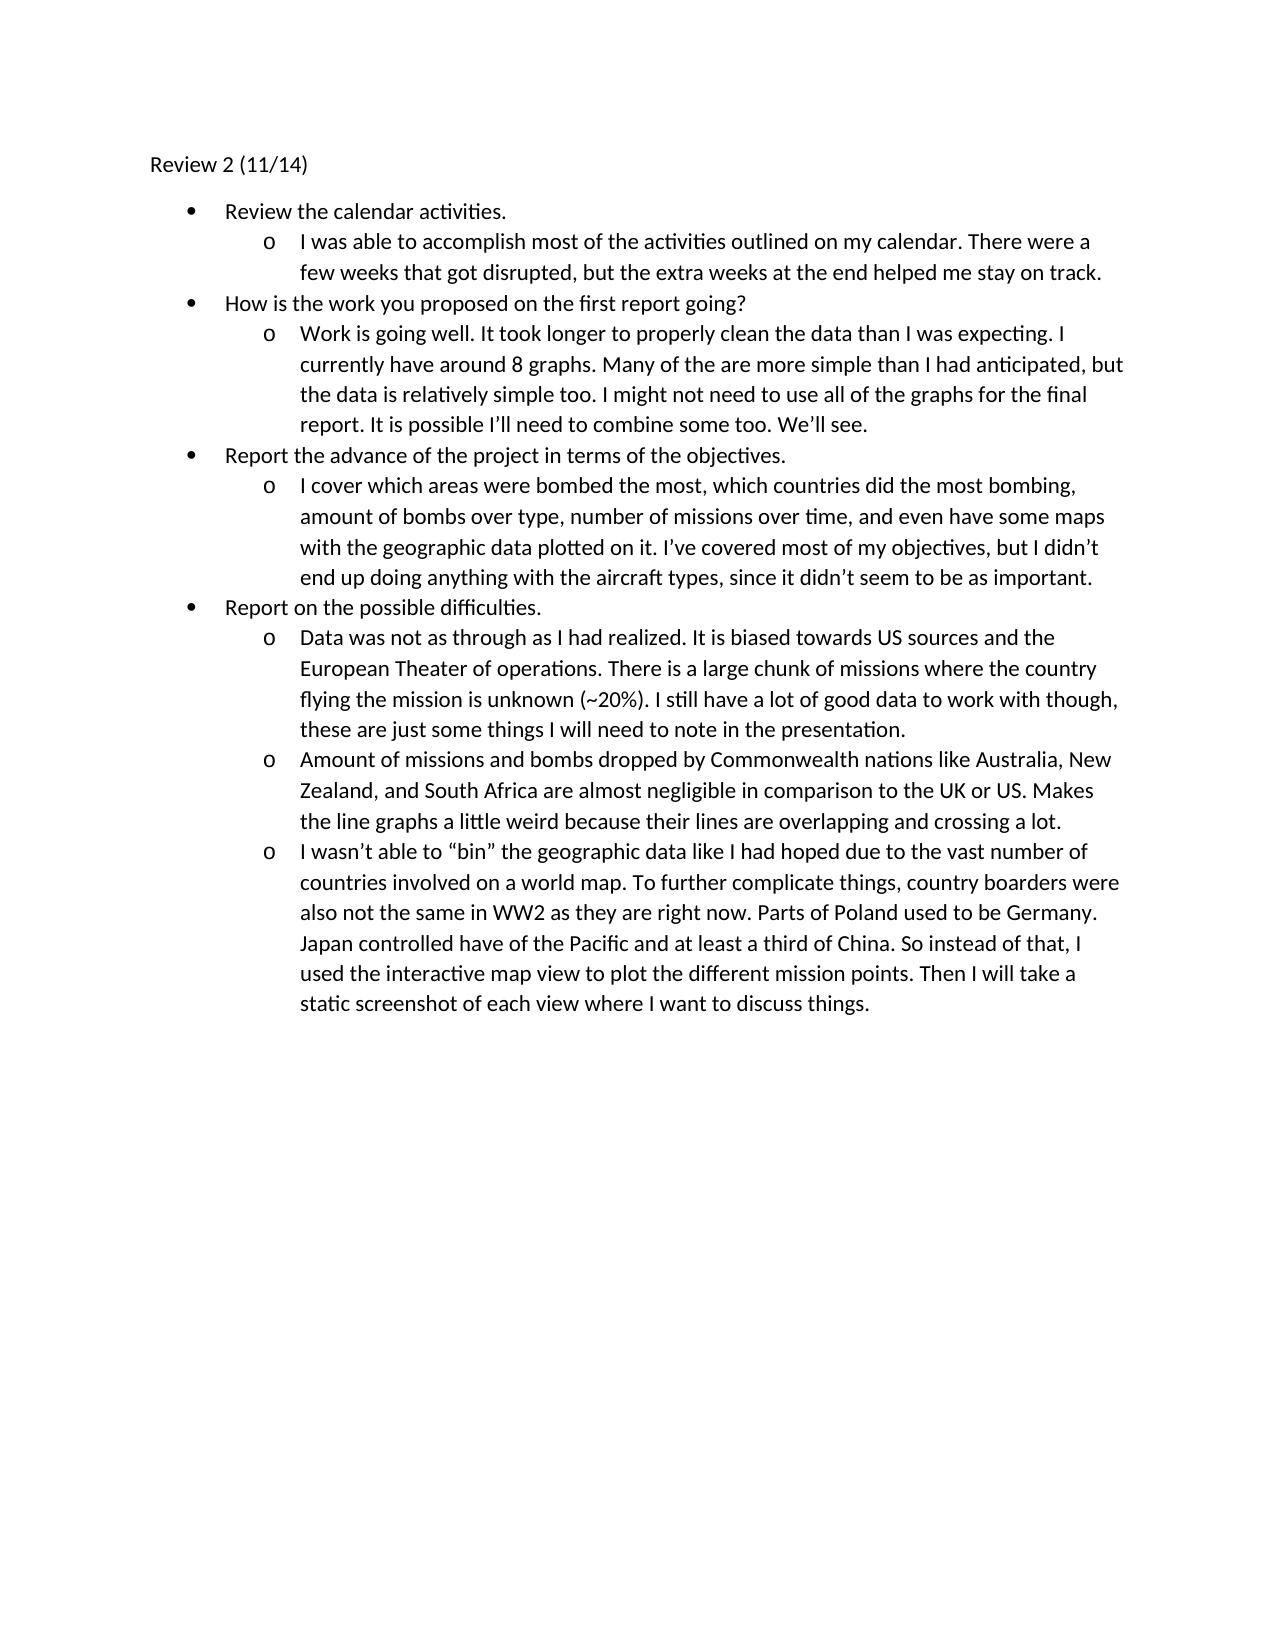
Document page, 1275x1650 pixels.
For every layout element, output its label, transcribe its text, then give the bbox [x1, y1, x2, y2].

list Report the advance of the project in terms of the objectives. [187, 441, 1125, 469]
list Data was not as through as I had realized. It is biased towards US sources and the European Theater of operations. There is a large chunk of missions where the country flying the mission is unknown (~20%). I still have a lot of good data to work with though, these are just some things I will need to note in the presentation. [262, 623, 1125, 743]
list Review the calendar activities. [187, 197, 1125, 225]
list Report on the possible difficulties. [187, 593, 1125, 621]
list How is the work you proposed on the first report going? [187, 289, 1125, 317]
list I wasn’t able to “bin” the geographic data like I had hoped due to the vast number of countries involved on a world map. To further complicate things, country boarders were also not the same in WW2 as they are right now. Parts of Poland used to be Germany. Japan controlled have of the Pacific and at least a third of China. So instead of that, I used the interactive map view to plot the different mission points. Then I will take a static screenshot of each view where I want to discuss things. [262, 837, 1125, 1017]
text Review 2 (11/14) [150, 150, 1125, 178]
list I cover which areas were bombed the most, which countries did the most bombing, amount of bombs over type, number of missions over time, and even have some maps with the geographic data plotted on it. I’ve covered most of my objectives, but I didn’t end up doing anything with the aircraft types, since it didn’t seem to be as important. [262, 471, 1125, 591]
list Work is going well. It took longer to properly clean the data than I was expecting. I currently have around 8 graphs. Many of the are more simple than I had anticipated, but the data is relatively simple too. I might not need to use all of the graphs for the final report. It is possible I’ll need to combine some too. We’ll see. [262, 319, 1125, 439]
list I was able to accomplish most of the activities outlined on my calendar. There were a few weeks that got disrupted, but the extra weeks at the end helped me stay on track. [262, 227, 1125, 286]
list Amount of missions and bombs dropped by Commonwealth nations like Australia, New Zealand, and South Africa are almost negligible in comparison to the UK or US. Makes the line graphs a little weird because their lines are overlapping and crossing a lot. [262, 745, 1125, 835]
